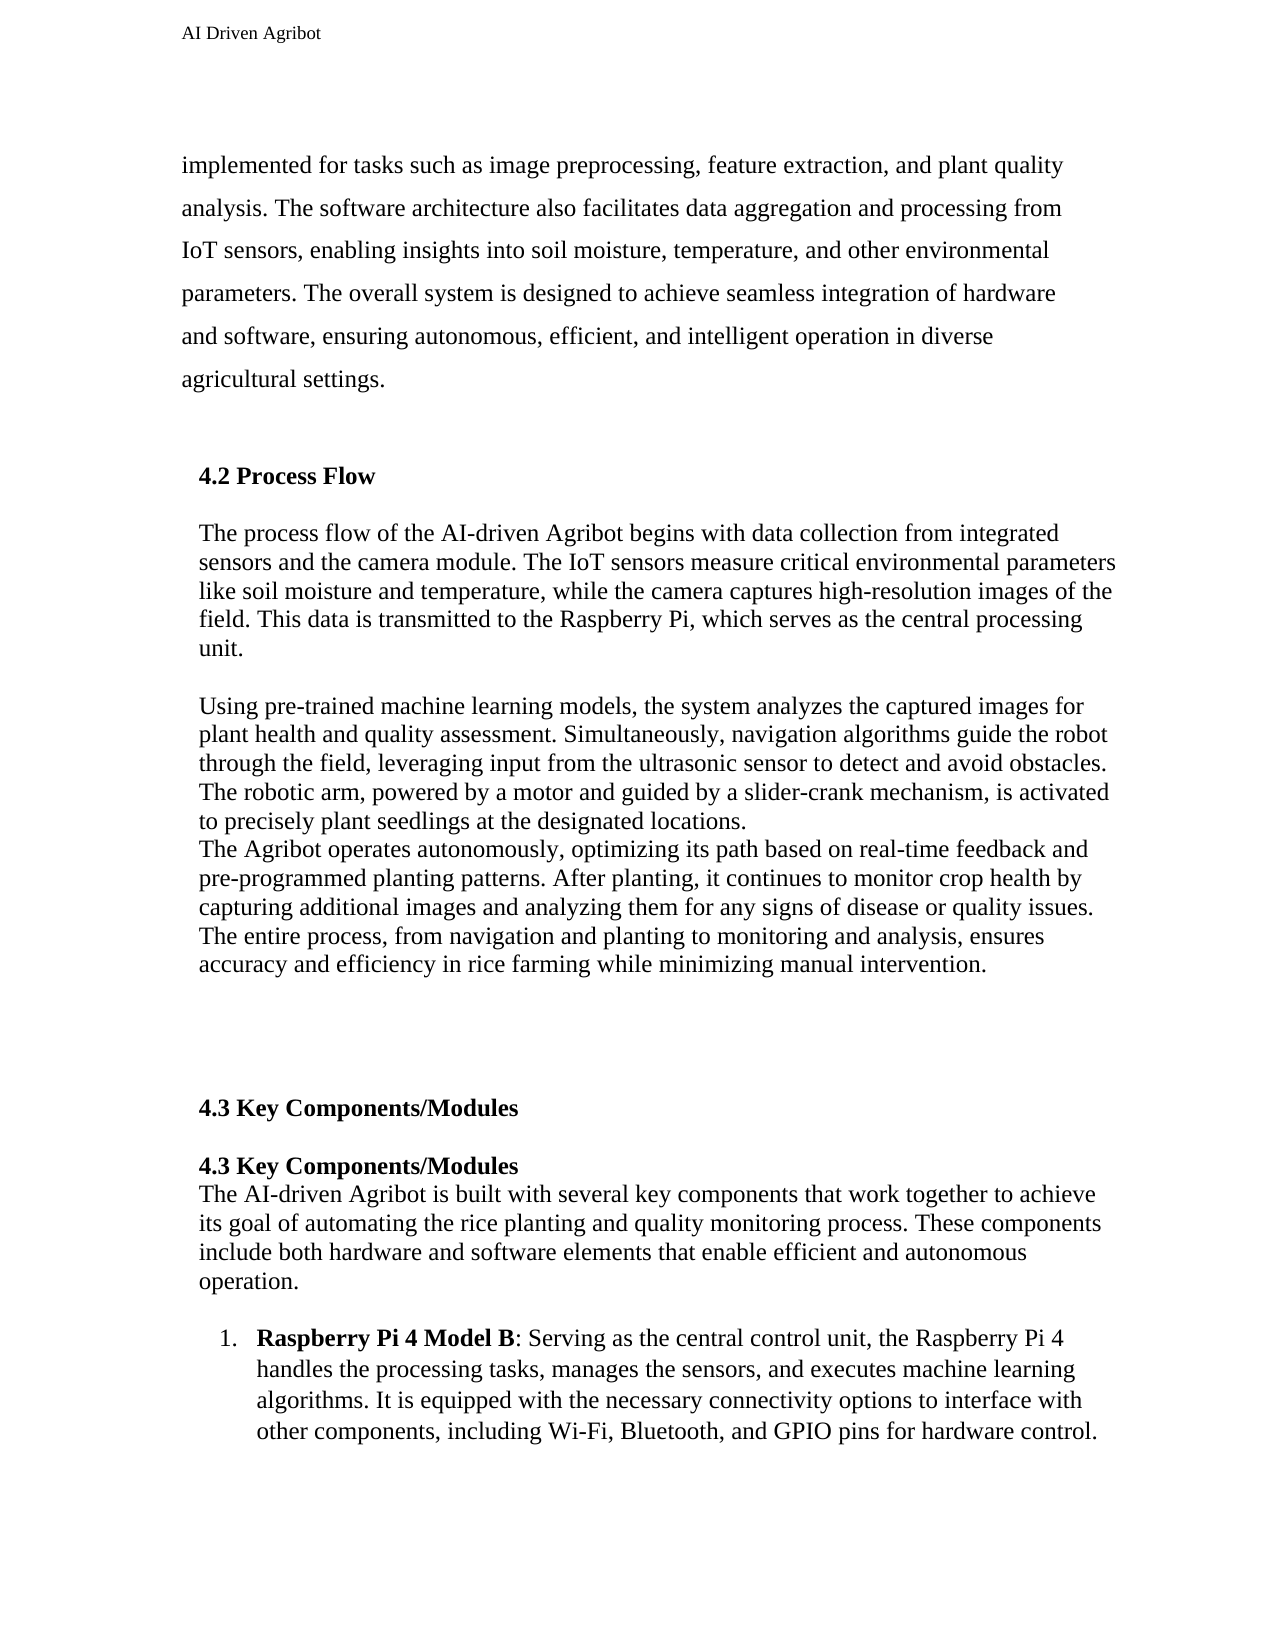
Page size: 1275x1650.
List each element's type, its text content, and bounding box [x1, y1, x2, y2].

text 4.2 Process Flow [198, 461, 1125, 489]
text The process flow of the AI-driven Agribot begins with data collection from integrated sensors and the camera module. The IoT sensors measure critical environmental parameters like soil moisture and temperature, while the camera captures high-resolution images of the field. This data is transmitted to the Raspberry Pi, which serves as the central processing unit. [198, 518, 1125, 662]
text Using pre-trained machine learning models, the system analyzes the captured images for plant health and quality assessment. Simultaneously, navigation algorithms guide the robot through the field, leveraging input from the ultrasonic sensor to detect and avoid obstacles. The robotic arm, powered by a motor and guided by a slider-crank mechanism, is activated to precisely plant seedlings at the designated locations. [198, 691, 1125, 834]
text The AI-driven Agribot is built with several key components that work together to achieve its goal of automating the rice planting and quality monitoring process. These components include both hardware and software elements that enable efficient and autonomous operation. [198, 1179, 1125, 1294]
text 4.3 Key Components/Modules [198, 1093, 1125, 1122]
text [181, 150, 1089, 393]
list Raspberry Pi 4 Model B: Serving as the central control unit, the Raspberry Pi 4 handles the processing tasks, manages the sensors, and executes machine learning algorithms. It is equipped with the necessary connectivity options to interface with other components, including Wi-Fi, Bluetooth, and GPIO pins for hardware control. [219, 1323, 1125, 1445]
text The Agribot operates autonomously, optimizing its path based on real-time feedback and pre-programmed planting patterns. After planting, it continues to monitor crop health by capturing additional images and analyzing them for any signs of disease or quality issues. The entire process, from navigation and planting to monitoring and analysis, ensures accuracy and efficiency in rice farming while minimizing manual intervention. [198, 834, 1125, 978]
text 4.3 Key Components/Modules [198, 1151, 1125, 1179]
